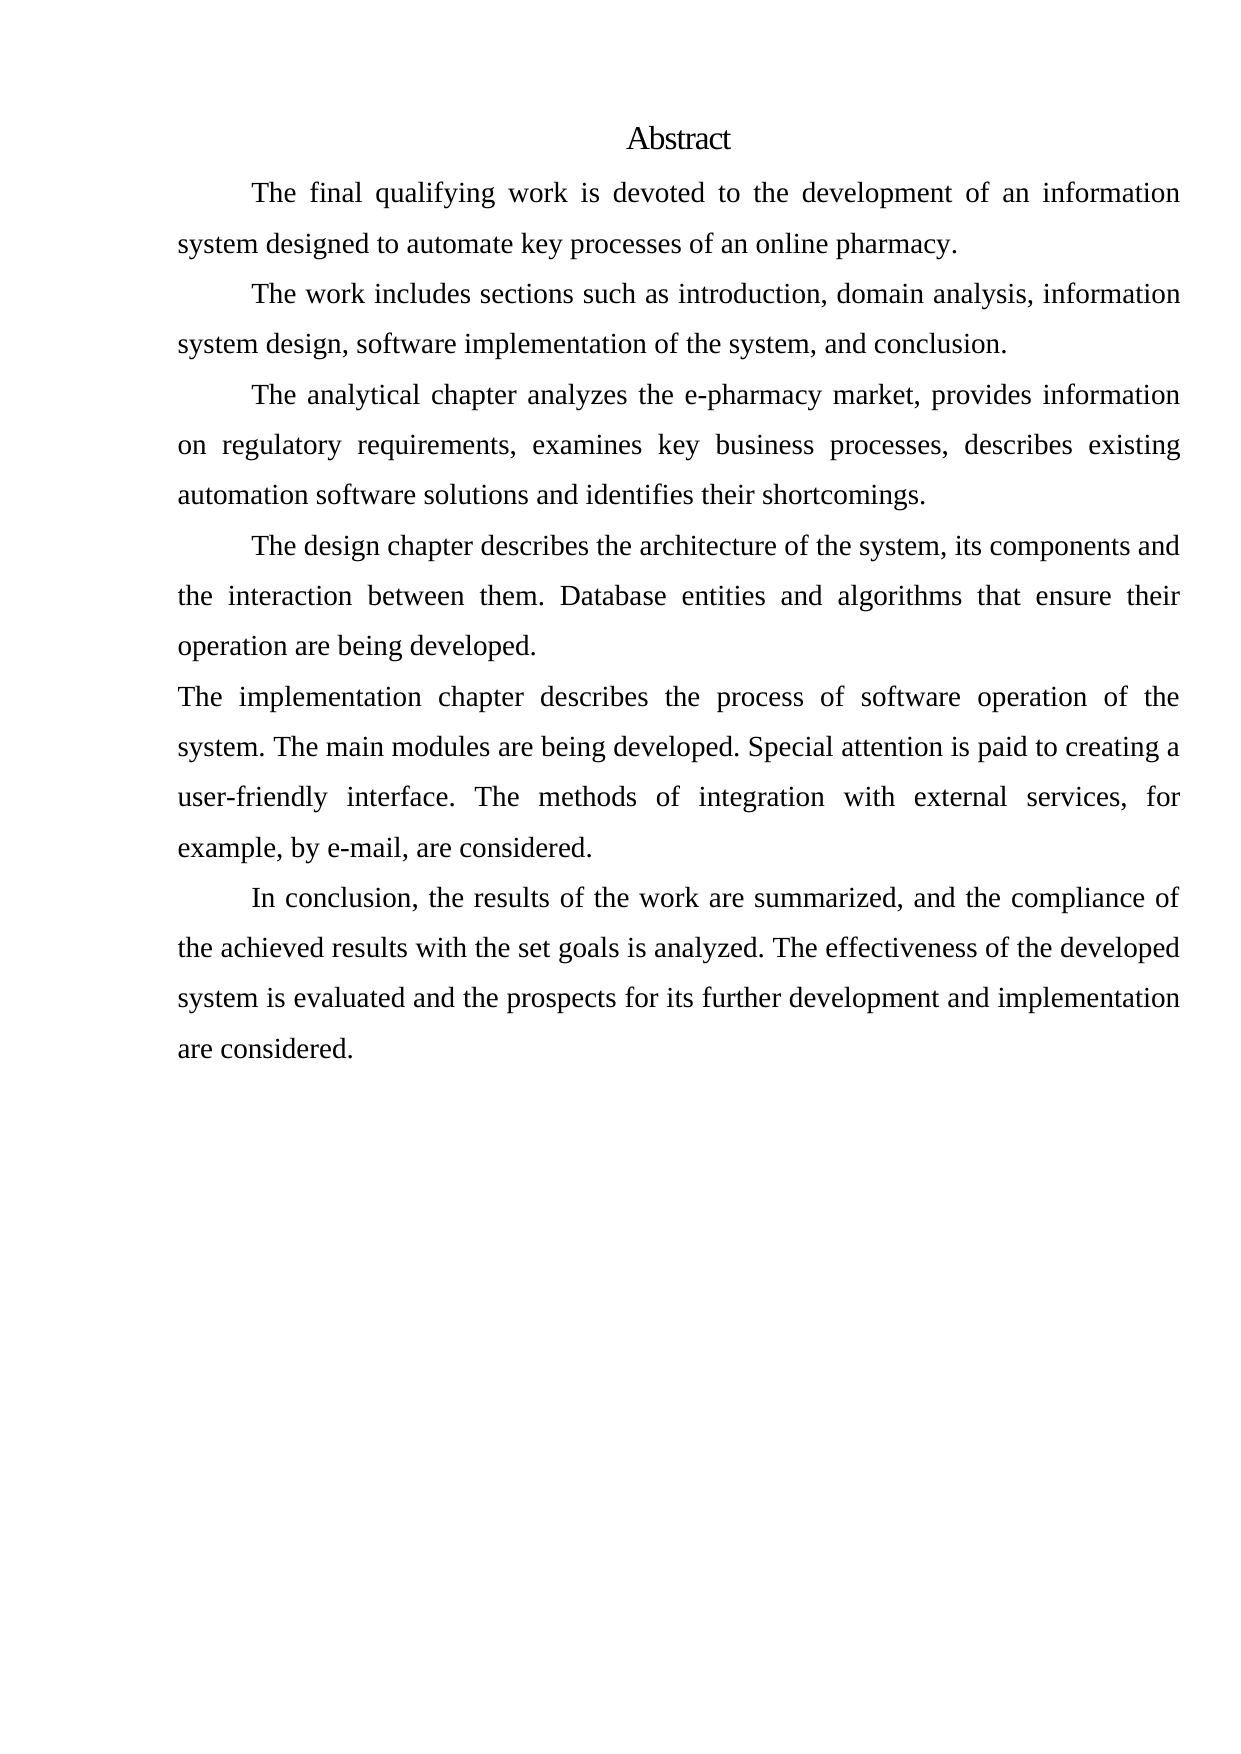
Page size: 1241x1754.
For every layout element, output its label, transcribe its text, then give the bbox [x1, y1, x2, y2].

text The implementation chapter describes the process of software operation of the system. The main modules are being developed. Special attention is paid to creating a user-friendly interface. The methods of integration with external services, for example, by e-mail, are considered. [177, 679, 1181, 863]
text The final qualifying work is devoted to the development of an information system designed to automate key processes of an online pharmacy. [177, 176, 1181, 259]
text The design chapter describes the architecture of the system, its components and the interaction between them. Database entities and algorithms that ensure their operation are being developed. [177, 528, 1181, 662]
title Abstract [177, 118, 1181, 156]
text The analytical chapter analyzes the e-pharmacy market, provides information on regulatory requirements, examines key business processes, describes existing automation software solutions and identifies their shortcomings. [177, 377, 1181, 511]
text The work includes sections such as introduction, domain analysis, information system design, software implementation of the system, and conclusion. [177, 276, 1181, 360]
text In conclusion, the results of the work are summarized, and the compliance of the achieved results with the set goals is analyzed. The effectiveness of the developed system is evaluated and the prospects for its further development and implementation are considered. [177, 880, 1181, 1064]
